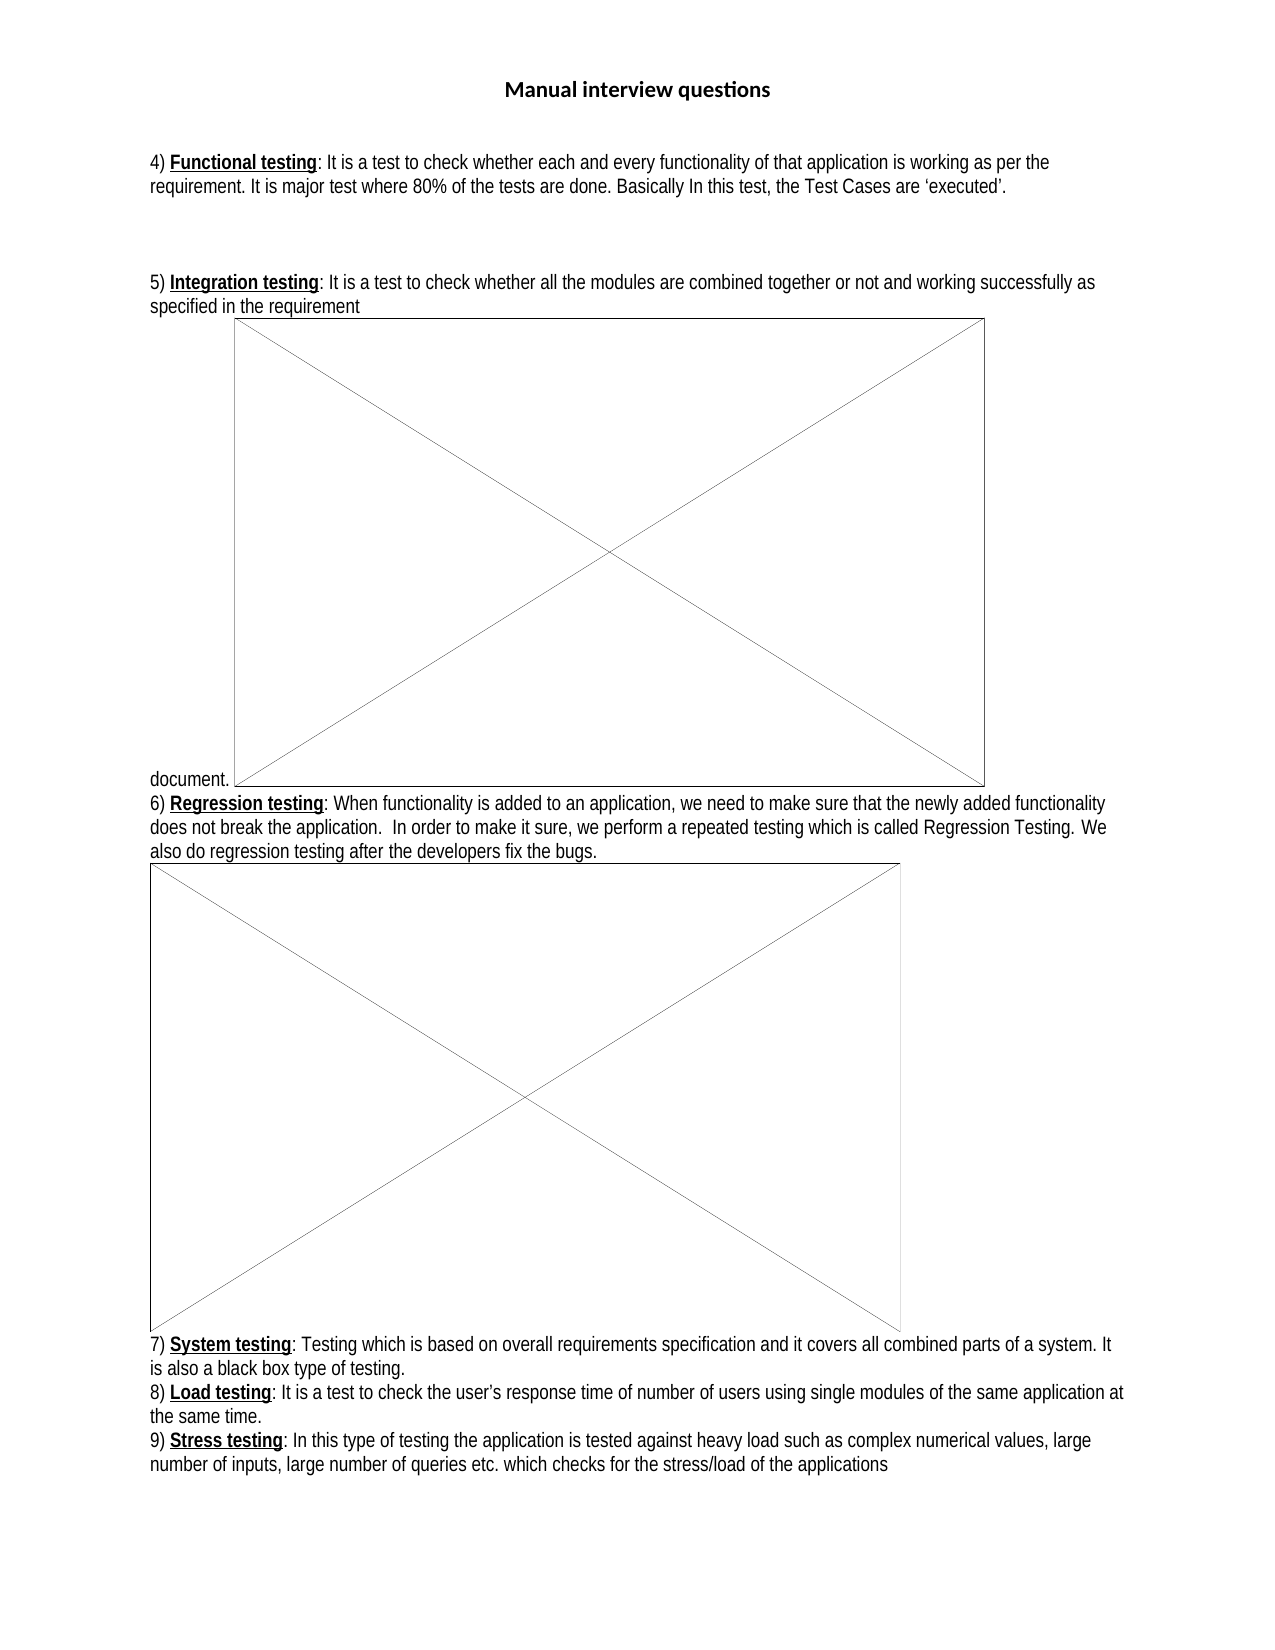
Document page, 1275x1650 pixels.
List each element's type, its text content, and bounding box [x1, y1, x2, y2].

text 9) Stress testing: In this type of testing the application is tested against heavy load such as complex numerical values, large number of inputs, large number of queries etc. which checks for the stress/load of the applications [150, 1428, 1125, 1476]
text 4) Functional testing: It is a test to check whether each and every functionality of that application is working as per the requirement. It is major test where 80% of the tests are done. Basically In this test, the Test Cases are ‘executed’. [150, 150, 1125, 198]
text 7) System testing: Testing which is based on overall requirements specification and it covers all combined parts of a system. It is also a black box type of testing. [150, 1332, 1125, 1380]
text 5) Integration testing: It is a test to check whether all the modules are combined together or not and working successfully as specified in the requirement document. [150, 270, 1125, 791]
text 8) Load testing: It is a test to check the user’s response time of number of users using single modules of the same application at the same time. [150, 1380, 1125, 1428]
text 6) Regression testing: When functionality is added to an application, we need to make sure that the newly added functionality does not break the application. In order to make it sure, we perform a repeated testing which is called Regression Testing. We also do regression testing after the developers fix the bugs. [150, 791, 1125, 1332]
